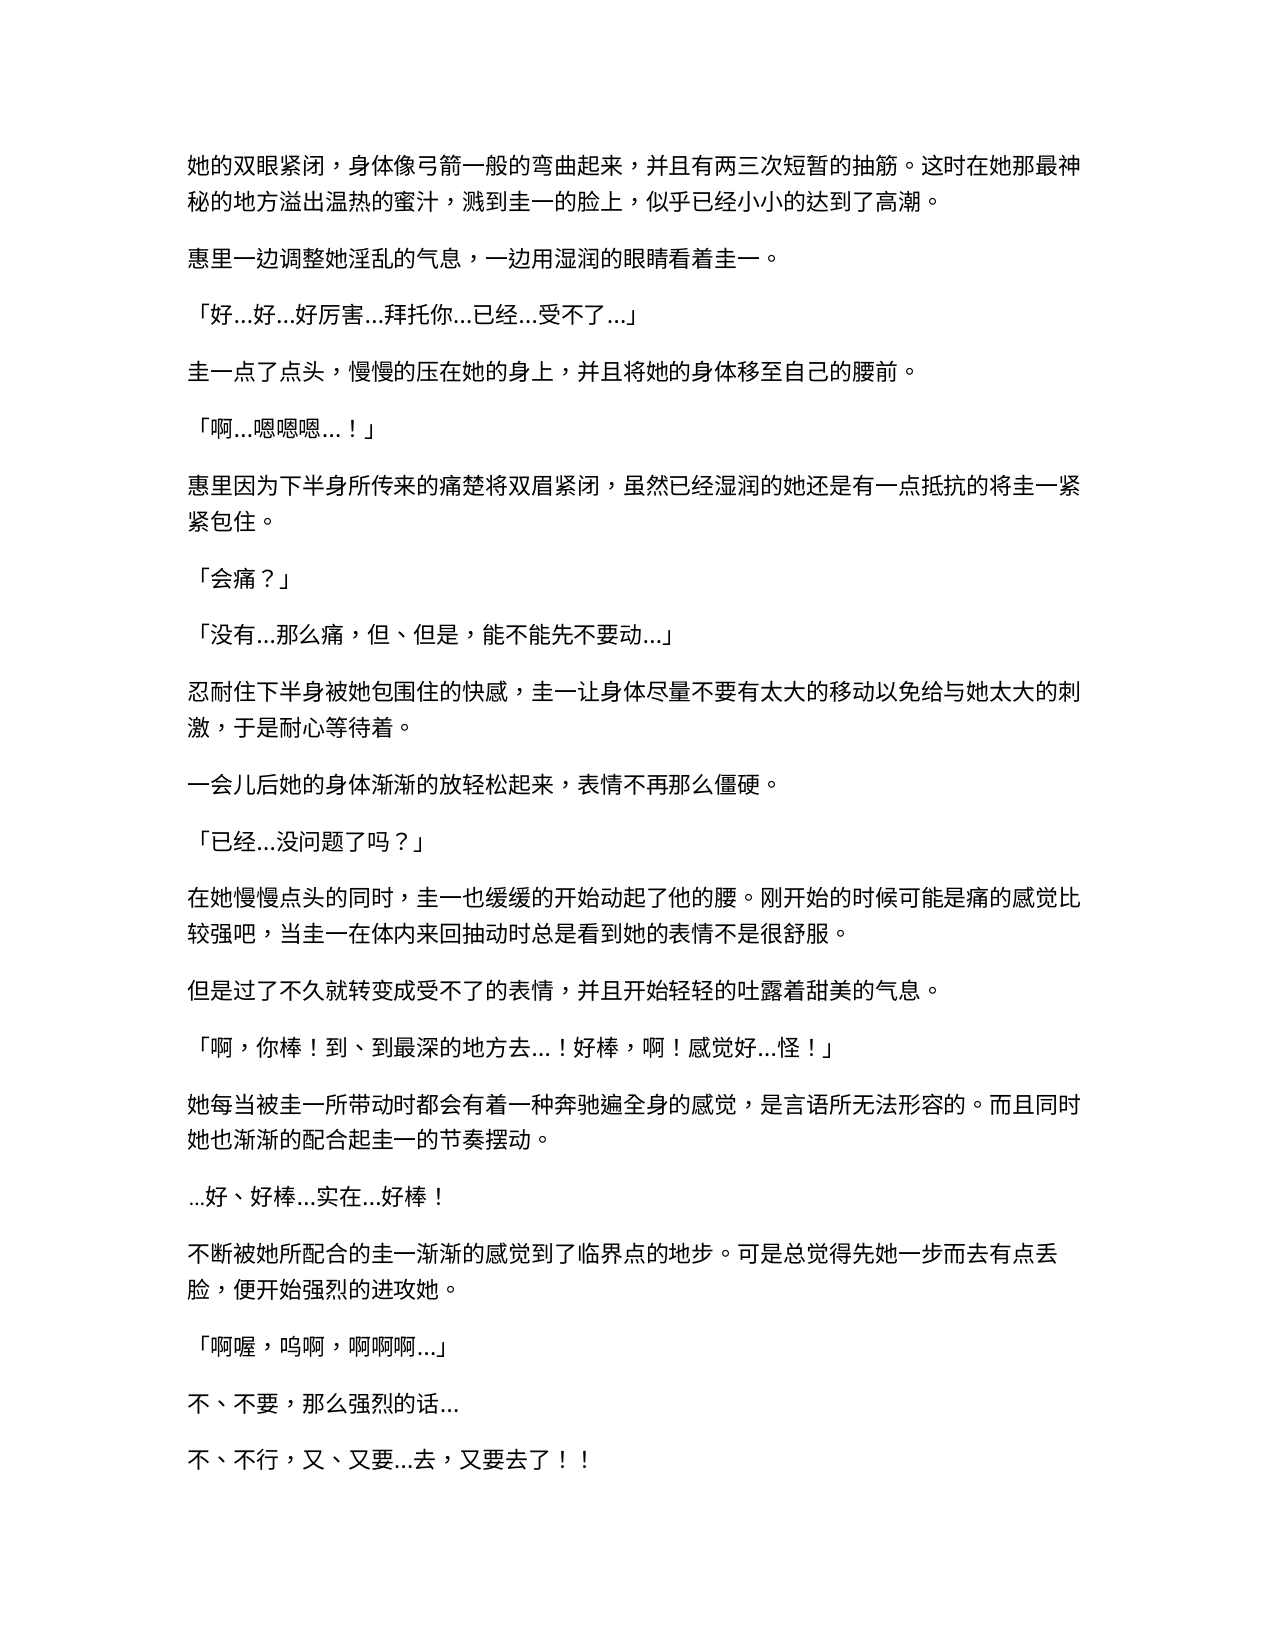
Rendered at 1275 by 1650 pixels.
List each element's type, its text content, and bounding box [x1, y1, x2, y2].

text 「啊，你棒！到、到最深的地方去…！好棒，啊！感觉好…怪！」 [187, 1032, 1087, 1063]
text 惠里因为下半身所传来的痛楚将双眉紧闭，虽然已经湿润的她还是有一点抵抗的将圭一紧紧包住。 [187, 470, 1087, 537]
text 不断被她所配合的圭一渐渐的感觉到了临界点的地步。可是总觉得先她一步而去有点丢脸，便开始强烈的进攻她。 [187, 1238, 1087, 1305]
text 「已经…没问题了吗？」 [187, 826, 1087, 857]
text 忍耐住下半身被她包围住的快感，圭一让身体尽量不要有太大的移动以免给与她太大的刺激，于是耐心等待着。 [187, 676, 1087, 743]
text 在她慢慢点头的同时，圭一也缓缓的开始动起了他的腰。刚开始的时候可能是痛的感觉比较强吧，当圭一在体内来回抽动时总是看到她的表情不是很舒服。 [187, 882, 1087, 949]
text 「会痛？」 [187, 562, 1087, 594]
text 一会儿后她的身体渐渐的放轻松起来，表情不再那么僵硬。 [187, 769, 1087, 800]
text 不、不行，又、又要…去，又要去了！！ [187, 1444, 1087, 1476]
text 圭一点了点头，慢慢的压在她的身上，并且将她的身体移至自己的腰前。 [187, 356, 1087, 387]
text …好、好棒…实在…好棒！ [187, 1181, 1087, 1212]
text 惠里一边调整她淫乱的气息，一边用湿润的眼睛看着圭一。 [187, 243, 1087, 274]
text 不、不要，那么强烈的话… [187, 1387, 1087, 1419]
text 「好…好…好厉害…拜托你…已经…受不了…」 [187, 299, 1087, 331]
text 「没有…那么痛，但、但是，能不能先不要动…」 [187, 619, 1087, 651]
text 她的双眼紧闭，身体像弓箭一般的弯曲起来，并且有两三次短暂的抽筋。这时在她那最神秘的地方溢出温热的蜜汁，溅到圭一的脸上，似乎已经小小的达到了高潮。 [187, 150, 1087, 217]
text 「啊…嗯嗯嗯…！」 [187, 413, 1087, 444]
text 她每当被圭一所带动时都会有着一种奔驰遍全身的感觉，是言语所无法形容的。而且同时她也渐渐的配合起圭一的节奏摆动。 [187, 1088, 1087, 1156]
text 「啊喔，呜啊，啊啊啊…」 [187, 1331, 1087, 1362]
text 但是过了不久就转变成受不了的表情，并且开始轻轻的吐露着甜美的气息。 [187, 975, 1087, 1006]
